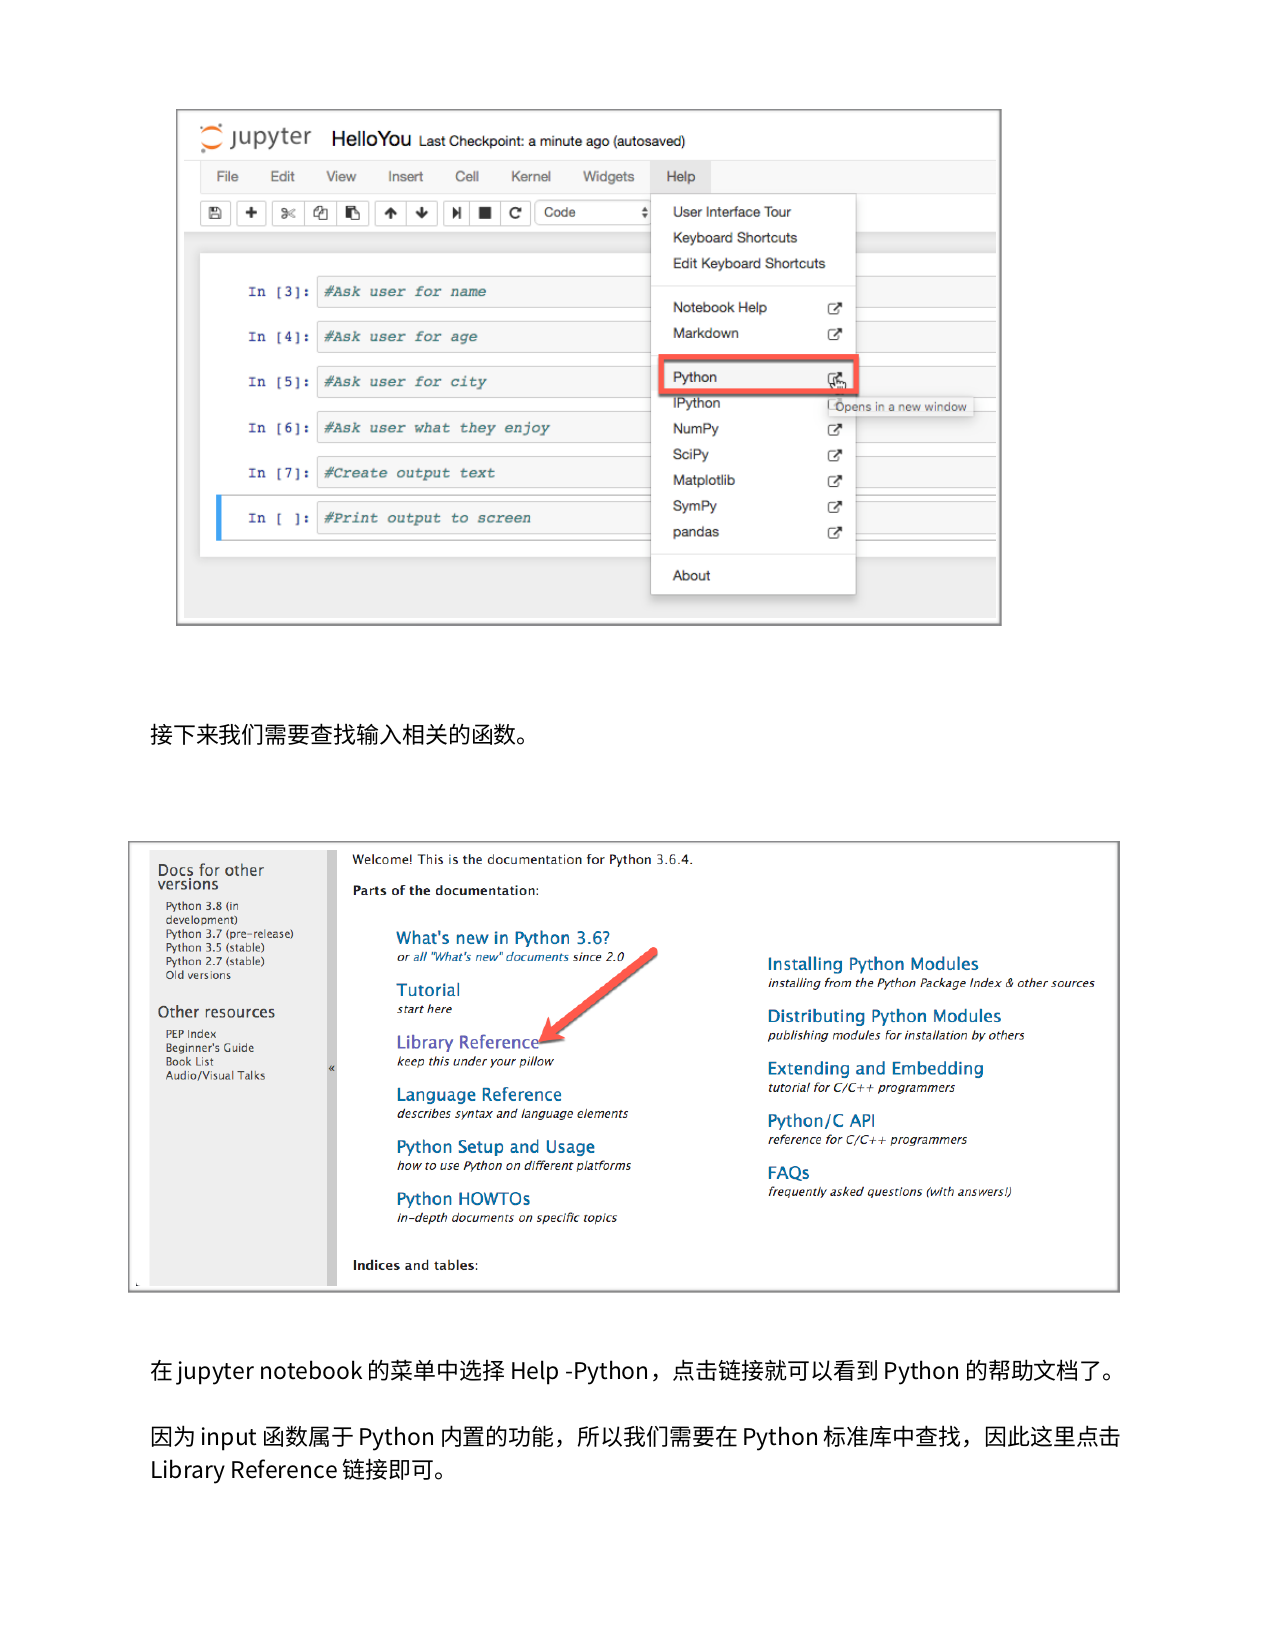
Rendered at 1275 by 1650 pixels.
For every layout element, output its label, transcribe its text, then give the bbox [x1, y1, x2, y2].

text 在jupyter notebook的菜单中选择Help -Python，点击链接就可以看到Python的帮助文档了。 [150, 1353, 1125, 1386]
picture [128, 841, 1120, 1295]
text 接下来我们需要查找输入相关的函数。 [150, 717, 1125, 751]
picture [176, 109, 1004, 626]
text 因为input函数属于Python内置的功能，所以我们需要在Python标准库中查找，因此这里点击Library Reference链接即可。 [150, 1419, 1125, 1486]
